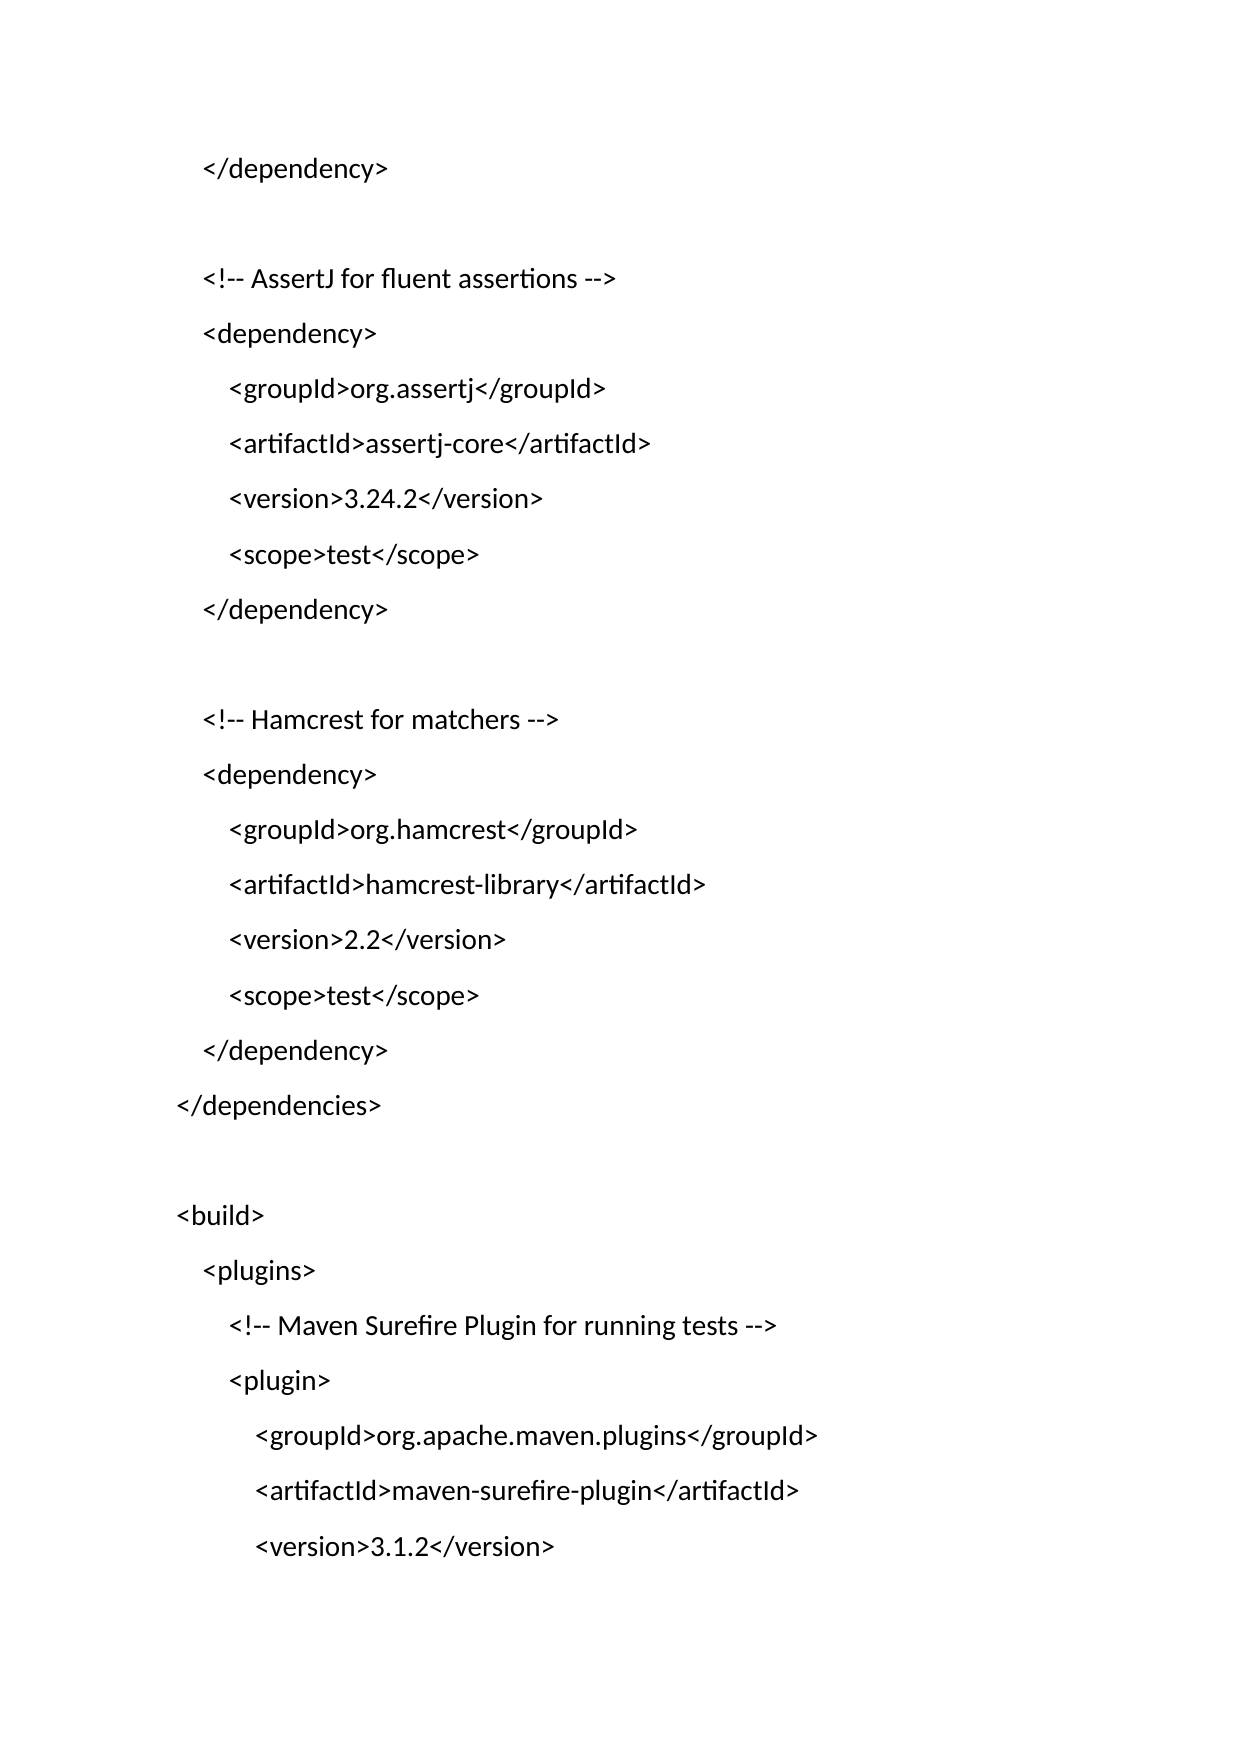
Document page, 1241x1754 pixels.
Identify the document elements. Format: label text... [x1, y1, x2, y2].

text <!-- Maven Surefire Plugin for running tests --> [150, 1307, 1090, 1343]
text <groupId>org.hamcrest</groupId> [150, 811, 1090, 847]
text <dependency> [150, 756, 1090, 792]
text <scope>test</scope> [150, 536, 1090, 571]
text <dependency> [150, 315, 1090, 351]
text <version>2.2</version> [150, 921, 1090, 957]
text <artifactId>hamcrest-library</artifactId> [150, 866, 1090, 902]
text <build> [150, 1197, 1090, 1233]
text <plugin> [150, 1362, 1090, 1398]
text </dependencies> [150, 1087, 1090, 1122]
text <groupId>org.apache.maven.plugins</groupId> [150, 1417, 1090, 1453]
text <!-- Hamcrest for matchers --> [150, 701, 1090, 737]
text </dependency> [150, 1032, 1090, 1067]
text </dependency> [150, 150, 1090, 186]
text <scope>test</scope> [150, 977, 1090, 1012]
text </dependency> [150, 591, 1090, 626]
text <version>3.24.2</version> [150, 481, 1090, 516]
text <version>3.1.2</version> [150, 1528, 1090, 1563]
text <artifactId>maven-surefire-plugin</artifactId> [150, 1472, 1090, 1508]
text <!-- AssertJ for fluent assertions --> [150, 260, 1090, 296]
text <groupId>org.assertj</groupId> [150, 370, 1090, 406]
text <artifactId>assertj-core</artifactId> [150, 426, 1090, 461]
text <plugins> [150, 1252, 1090, 1288]
